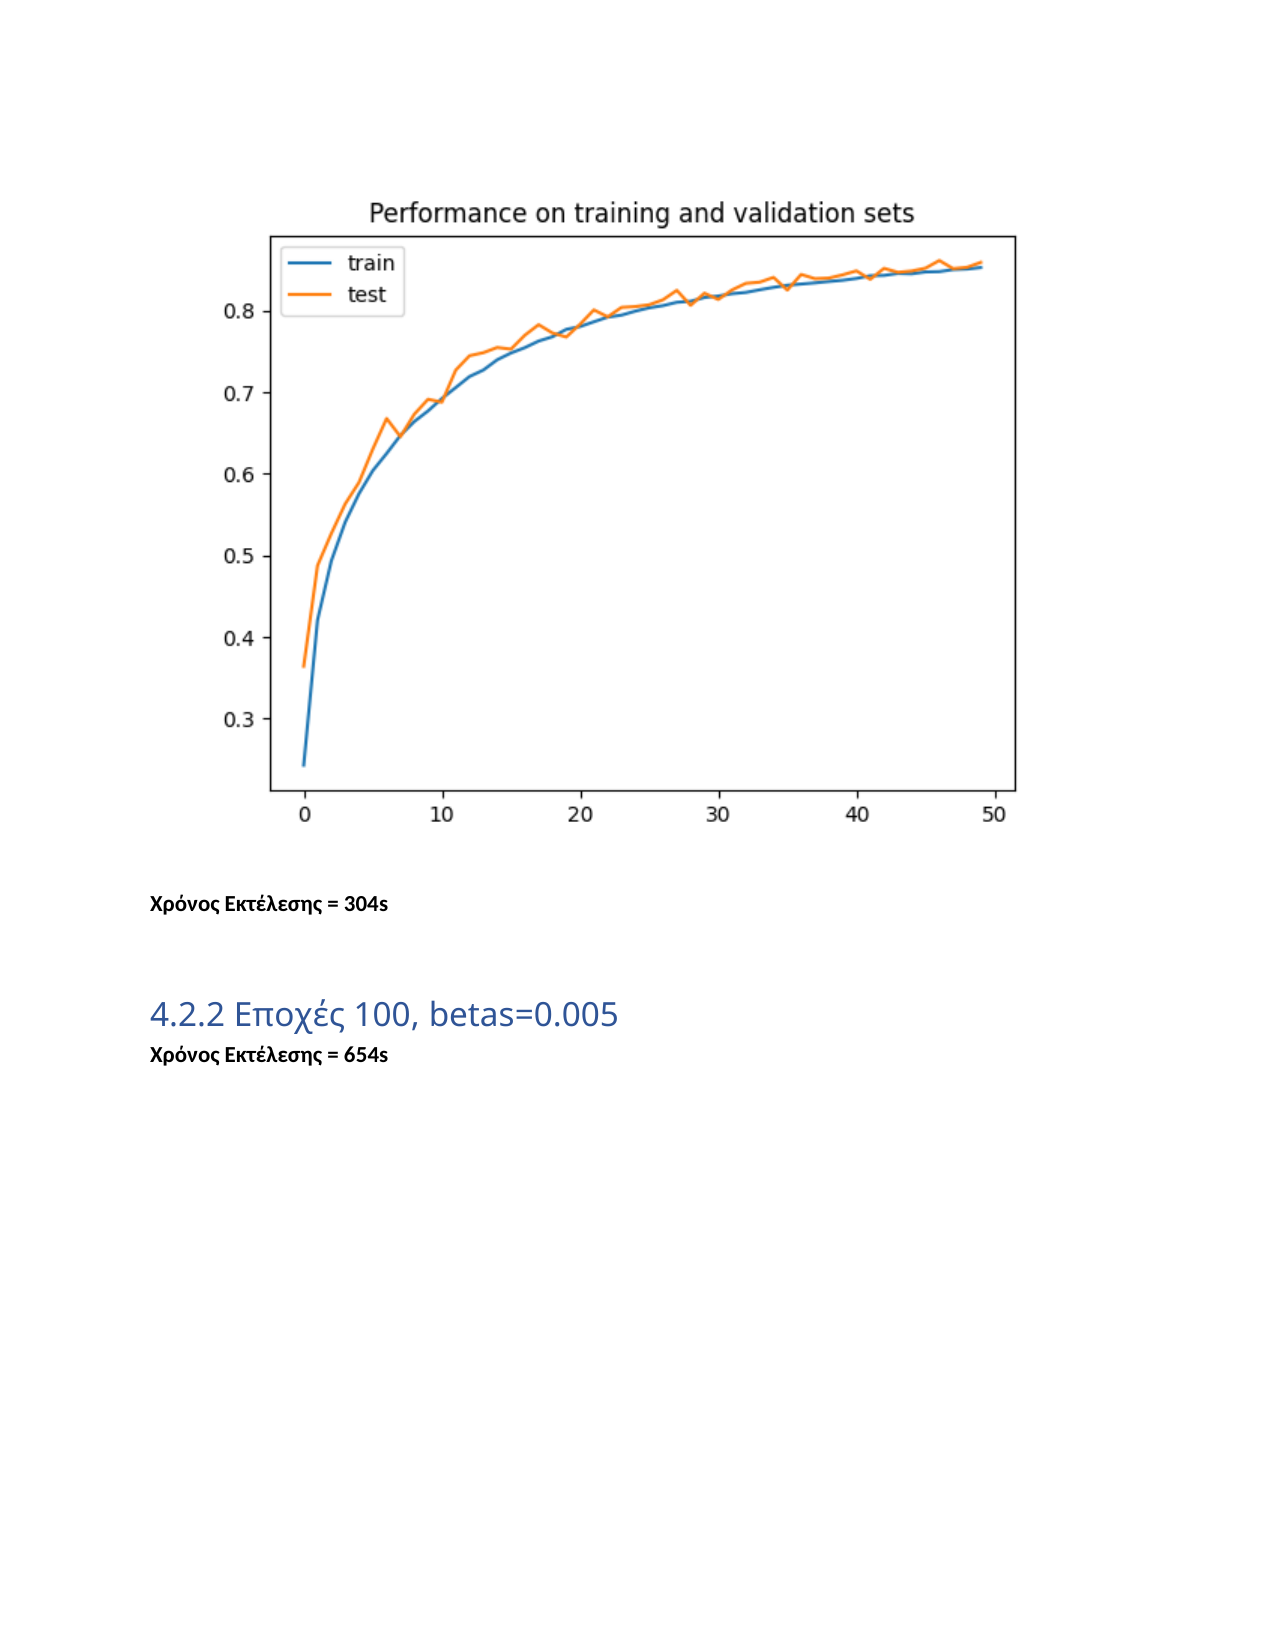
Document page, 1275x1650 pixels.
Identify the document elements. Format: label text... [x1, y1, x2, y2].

text Χρόνος Εκτέλεσης = 654s [150, 1040, 1125, 1068]
subtitle 4.2.2 Εποχές 100, betas=0.005 [150, 991, 1125, 1036]
picture [150, 150, 1110, 870]
text Χρόνος Εκτέλεσης = 304s [150, 889, 1125, 917]
